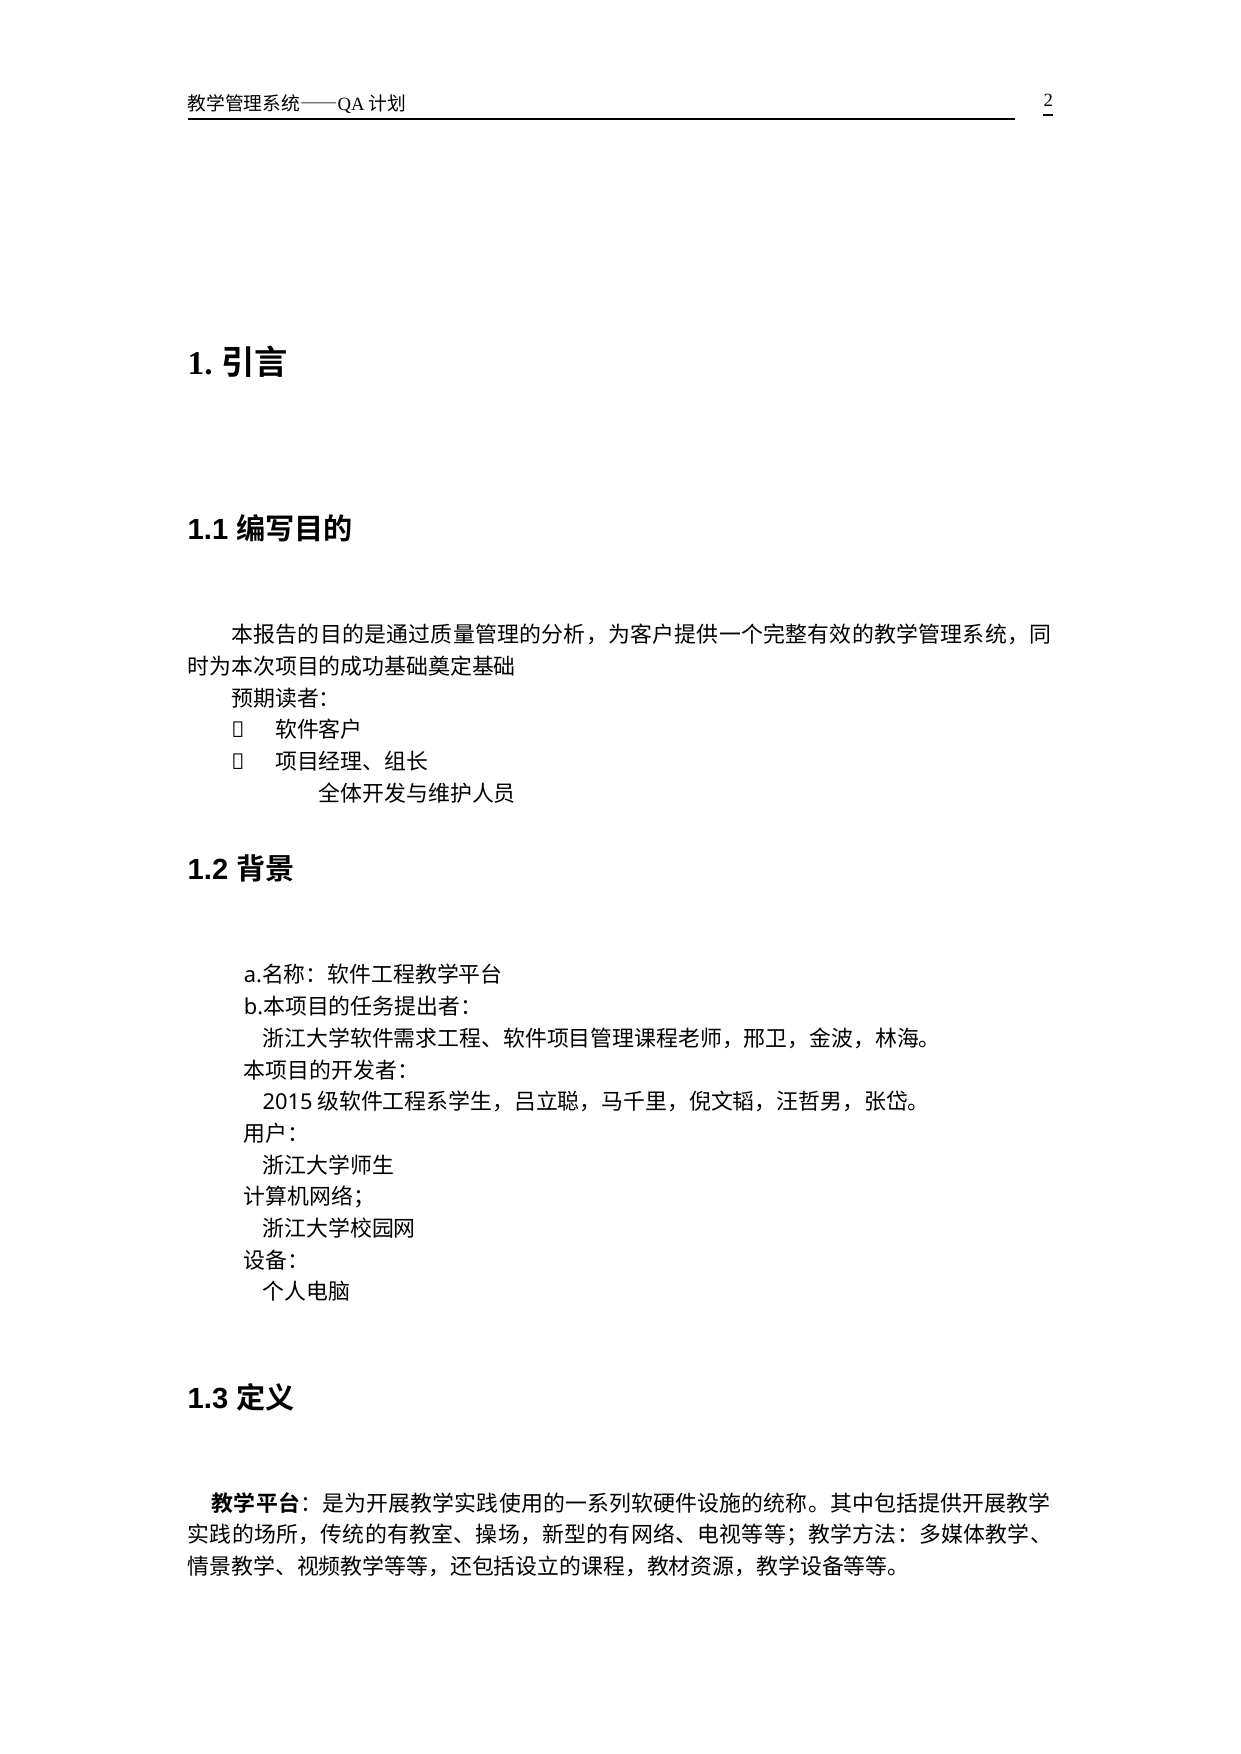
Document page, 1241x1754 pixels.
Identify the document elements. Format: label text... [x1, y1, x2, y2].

subtitle 1.1 编写目的 [187, 494, 1053, 559]
text 本报告的目的是通过质量管理的分析，为客户提供一个完整有效的教学管理系统，同时为本次项目的成功基础奠定基础 [187, 617, 1053, 681]
text 本项目的开发者： [244, 1053, 1053, 1084]
text 设备： [244, 1243, 1053, 1274]
text 浙江大学软件需求工程、软件项目管理课程老师，邢卫，金波，林海。 [244, 1021, 1053, 1053]
text 用户： [244, 1116, 1053, 1148]
text 预期读者： [187, 681, 1053, 712]
subtitle 1.3 定义 [187, 1363, 1053, 1428]
text 浙江大学校园网 [244, 1211, 1053, 1243]
text b.本项目的任务提出者： [244, 989, 1053, 1021]
text 全体开发与维护人员 [187, 776, 1053, 807]
text  软件客户 [187, 712, 1053, 744]
subtitle 1.2 背景 [187, 834, 1053, 899]
text  项目经理、组长 [187, 744, 1053, 776]
text 教学平台：是为开展教学实践使用的一系列软硬件设施的统称。其中包括提供开展教学实践的场所，传统的有教室、操场，新型的有网络、电视等等；教学方法：多媒体教学、情景教学、视频教学等等，还包括设立的课程，教材资源，教学设备等等。 [187, 1486, 1053, 1581]
text 个人电脑 [244, 1274, 1053, 1306]
text a.名称：软件工程教学平台 [244, 957, 1053, 989]
subtitle 1. 引言 [187, 327, 1053, 392]
text 浙江大学师生 [244, 1148, 1053, 1179]
text 计算机网络； [244, 1179, 1053, 1211]
text 2015级软件工程系学生，吕立聪，马千里，倪文韬，汪哲男，张岱。 [244, 1084, 1053, 1116]
